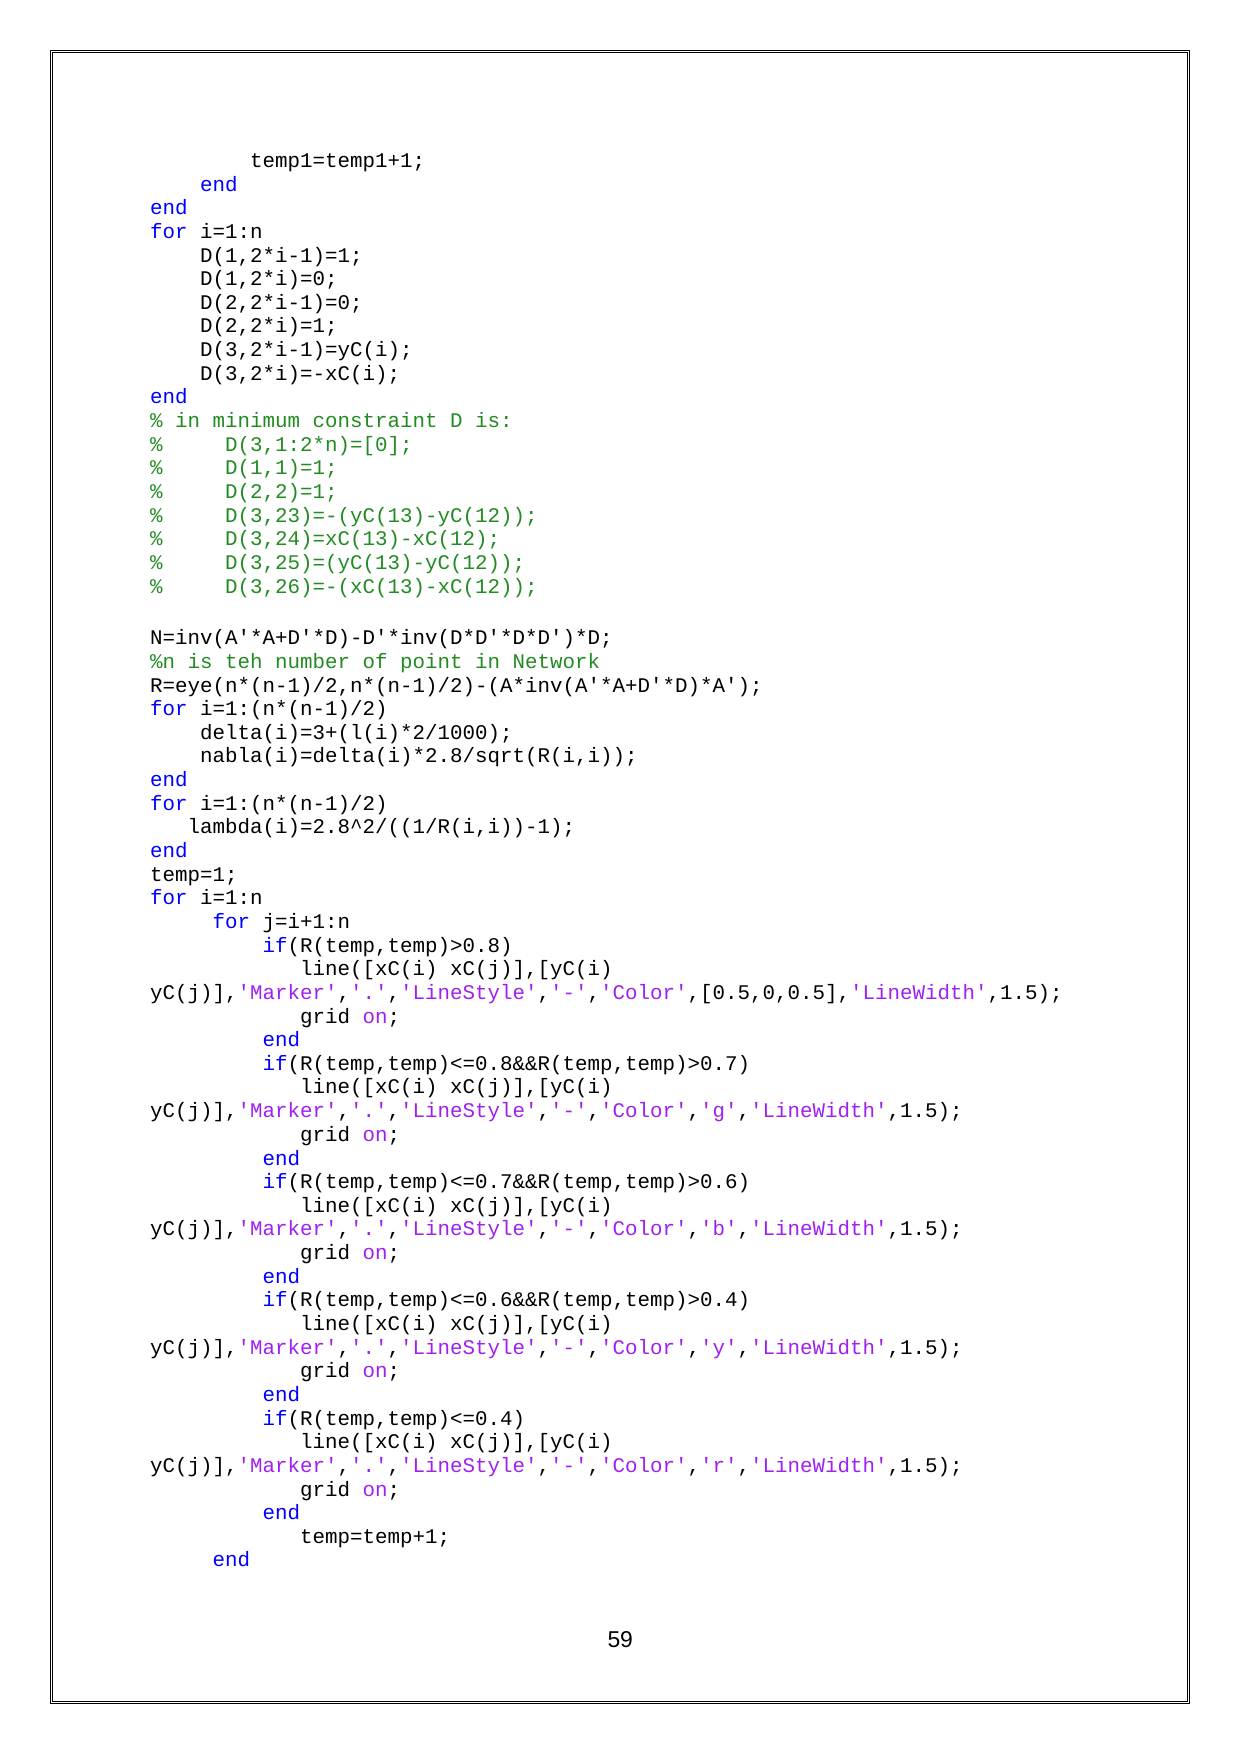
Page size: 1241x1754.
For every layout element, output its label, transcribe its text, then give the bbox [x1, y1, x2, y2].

text if(R(temp,temp)>0.8) [150, 935, 1090, 958]
text for j=i+1:n [150, 911, 1090, 935]
text % D(3,26)=-(xC(13)-xC(12)); [150, 576, 1090, 599]
text % D(2,2)=1; [150, 481, 1090, 505]
text D(1,2*i)=0; [150, 268, 1090, 292]
text % D(3,24)=xC(13)-xC(12); [150, 528, 1090, 552]
text end [150, 769, 1090, 793]
text N=inv(A'*A+D'*D)-D'*inv(D*D'*D*D')*D; [150, 627, 1090, 651]
text % D(1,1)=1; [150, 457, 1090, 481]
text temp=temp+1; [150, 1526, 1090, 1549]
text end [150, 174, 1090, 197]
text %n is teh number of point in Network [150, 651, 1090, 674]
text temp1=temp1+1; [150, 150, 1090, 174]
text if(R(temp,temp)<=0.7&&R(temp,temp)>0.6) [150, 1171, 1090, 1195]
text grid on; [150, 1478, 1090, 1502]
text % in minimum constraint D is: [150, 410, 1090, 434]
text for i=1:(n*(n-1)/2) [150, 698, 1090, 722]
text lambda(i)=2.8^2/((1/R(i,i))-1); [150, 816, 1090, 840]
text grid on; [150, 1006, 1090, 1029]
text for i=1:n [150, 221, 1090, 244]
text end [150, 1549, 1090, 1573]
text for i=1:n [150, 887, 1090, 911]
text D(3,2*i-1)=yC(i); [150, 339, 1090, 363]
text % D(3,23)=-(yC(13)-yC(12)); [150, 505, 1090, 528]
text line([xC(i) xC(j)],[yC(i) yC(j)],'Marker','.','LineStyle','-','Color',[0.5,0,0.5],'LineWidth',1.5); [150, 958, 1090, 1006]
text end [150, 197, 1090, 221]
text grid on; [150, 1360, 1090, 1384]
text if(R(temp,temp)<=0.8&&R(temp,temp)>0.7) [150, 1053, 1090, 1077]
text % D(3,25)=(yC(13)-yC(12)); [150, 552, 1090, 576]
text for i=1:(n*(n-1)/2) [150, 793, 1090, 816]
text if(R(temp,temp)<=0.4) [150, 1408, 1090, 1431]
text end [150, 1384, 1090, 1408]
text end [150, 840, 1090, 864]
text delta(i)=3+(l(i)*2/1000); [150, 722, 1090, 746]
text D(1,2*i-1)=1; [150, 244, 1090, 268]
text end [150, 1147, 1090, 1171]
text end [150, 1502, 1090, 1526]
text temp=1; [150, 864, 1090, 887]
text line([xC(i) xC(j)],[yC(i) yC(j)],'Marker','.','LineStyle','-','Color','b','LineWidth',1.5); [150, 1195, 1090, 1242]
text end [150, 1266, 1090, 1289]
text if(R(temp,temp)<=0.6&&R(temp,temp)>0.4) [150, 1289, 1090, 1313]
text % D(3,1:2*n)=[0]; [150, 434, 1090, 457]
text end [150, 386, 1090, 410]
text grid on; [150, 1242, 1090, 1266]
text R=eye(n*(n-1)/2,n*(n-1)/2)-(A*inv(A'*A+D'*D)*A'); [150, 674, 1090, 698]
text end [150, 1029, 1090, 1053]
text D(3,2*i)=-xC(i); [150, 363, 1090, 386]
text line([xC(i) xC(j)],[yC(i) yC(j)],'Marker','.','LineStyle','-','Color','y','LineWidth',1.5); [150, 1313, 1090, 1360]
text line([xC(i) xC(j)],[yC(i) yC(j)],'Marker','.','LineStyle','-','Color','r','LineWidth',1.5); [150, 1431, 1090, 1478]
text D(2,2*i-1)=0; [150, 292, 1090, 316]
text nabla(i)=delta(i)*2.8/sqrt(R(i,i)); [150, 746, 1090, 769]
text D(2,2*i)=1; [150, 316, 1090, 339]
text grid on; [150, 1124, 1090, 1147]
text line([xC(i) xC(j)],[yC(i) yC(j)],'Marker','.','LineStyle','-','Color','g','LineWidth',1.5); [150, 1077, 1090, 1124]
